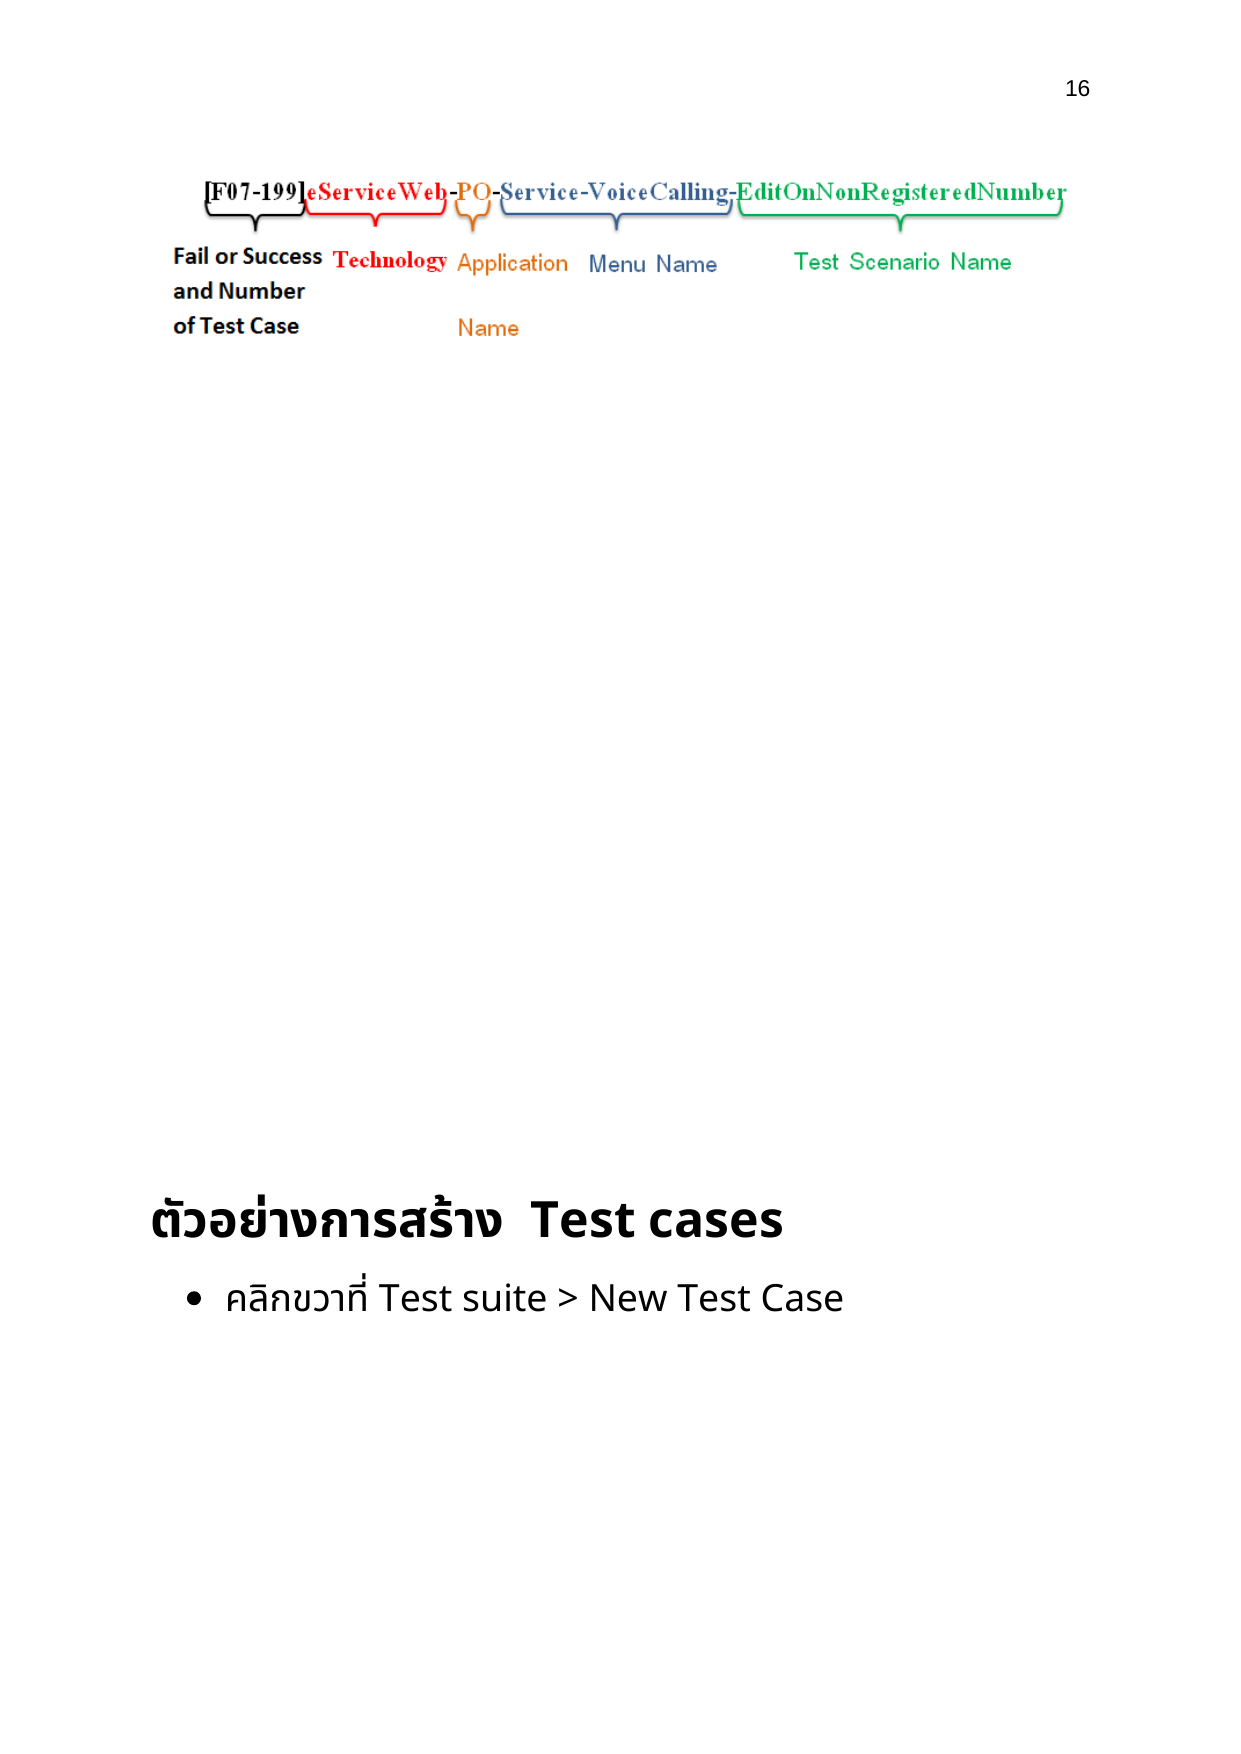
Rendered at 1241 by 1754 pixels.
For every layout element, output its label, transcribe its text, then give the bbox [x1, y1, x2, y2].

text ตัวอย่างการสร้าง Test cases [150, 1184, 1090, 1260]
list คลิกขวาที่ Test suite > New Test Case [187, 1271, 1090, 1328]
picture [150, 150, 1091, 365]
